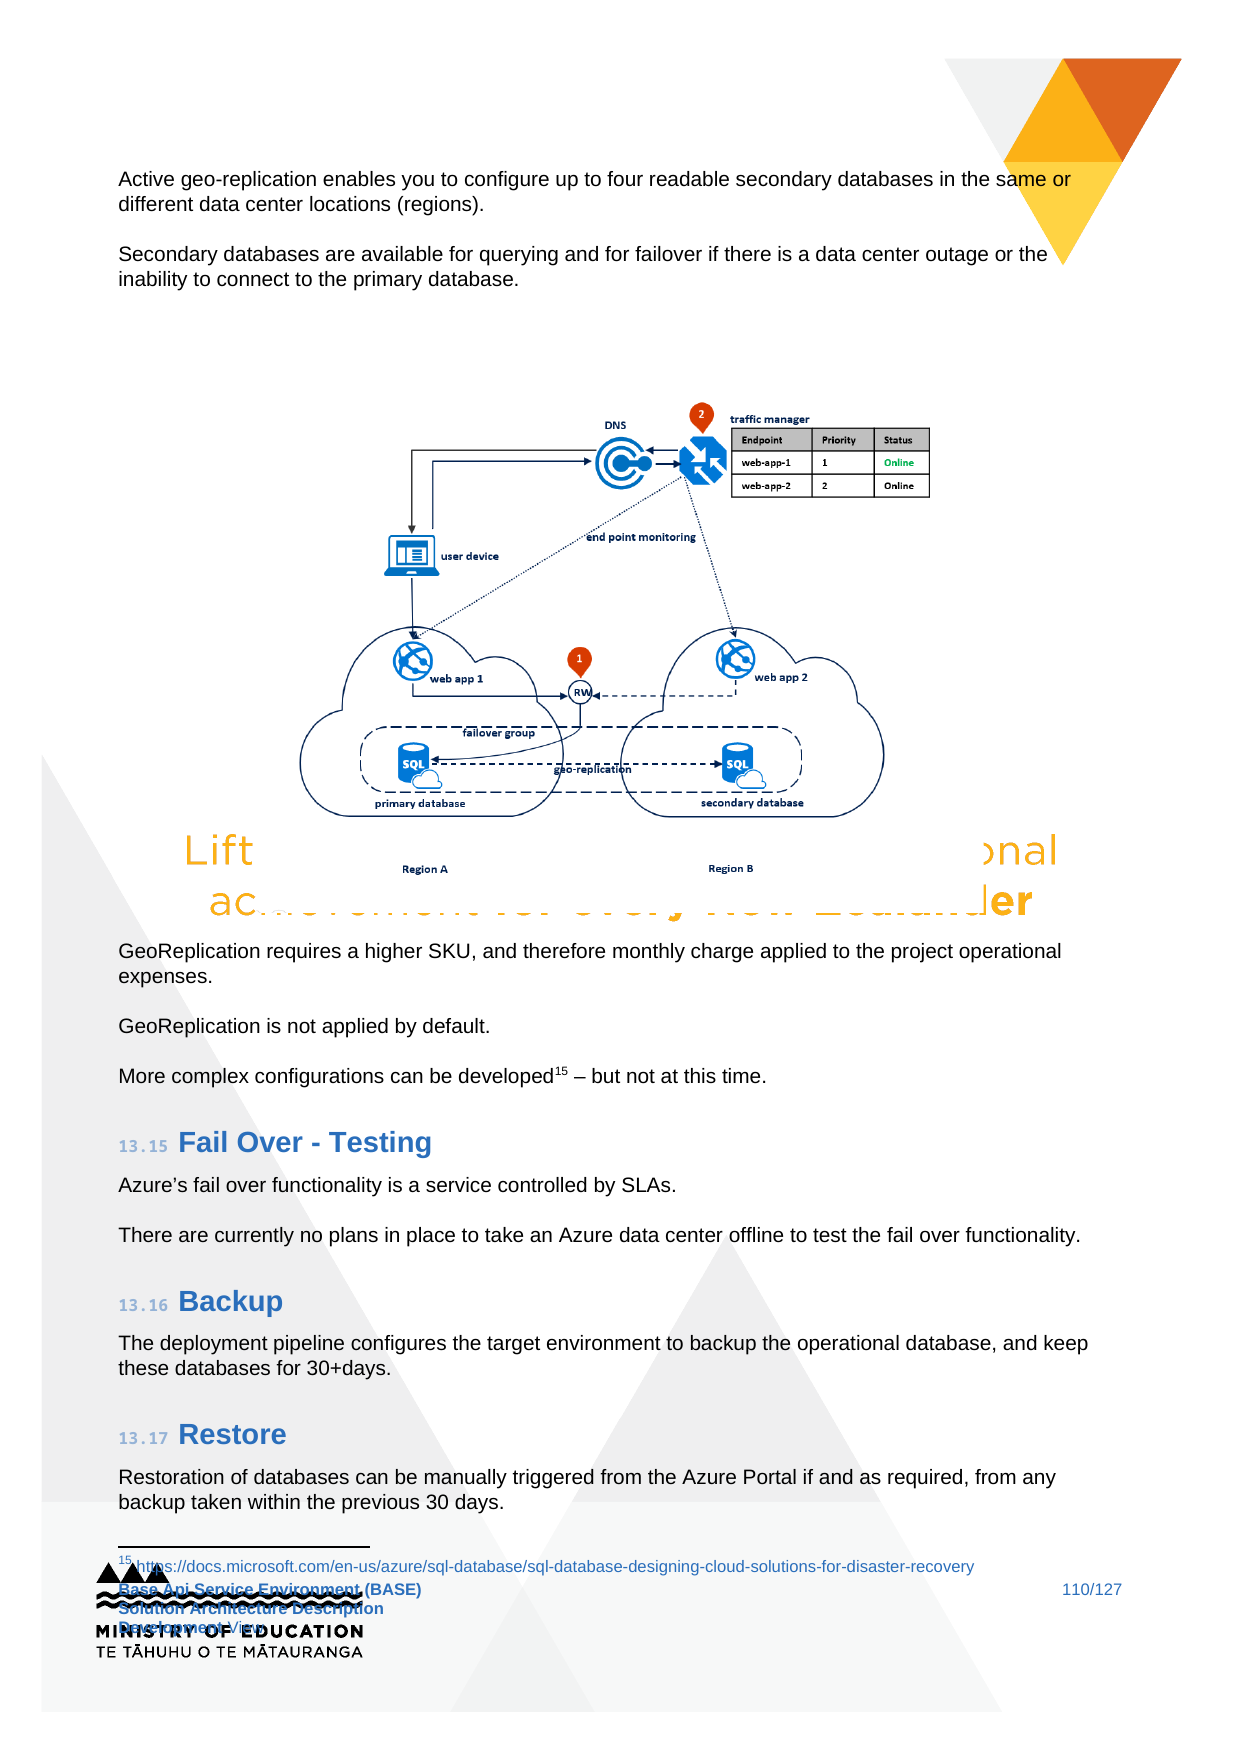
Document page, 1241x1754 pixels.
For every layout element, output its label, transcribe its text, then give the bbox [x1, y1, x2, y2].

text GeoReplication is not applied by default. [118, 1013, 1122, 1038]
picture [0, 0, 1241, 1754]
subtitle Restore [118, 1417, 1122, 1451]
text The deployment pipeline configures the target environment to backup the operational database, and keep these databases for 30+days. [118, 1330, 1122, 1380]
text Azure’s fail over functionality is a service controlled by SLAs. [118, 1171, 1122, 1196]
subtitle Fail Over - Testing [118, 1125, 1122, 1159]
subtitle Backup [118, 1284, 1122, 1317]
text More complex configurations can be developed – but not at this time. [118, 1063, 1122, 1088]
text Active geo-replication enables you to configure up to four readable secondary databases in the same or different data center locations (regions). [118, 165, 1122, 215]
text Secondary databases are available for querying and for failover if there is a data center outage or the inability to connect to the primary database. [118, 240, 1122, 290]
text There are currently no plans in place to take an Azure data center offline to test the fail over functionality. [118, 1221, 1122, 1246]
text Restoration of databases can be manually triggered from the Azure Portal if and as required, from any backup taken within the previous 30 days. [118, 1463, 1122, 1513]
text GeoReplication requires a higher SKU, and therefore monthly charge applied to the project operational expenses. [118, 938, 1122, 988]
